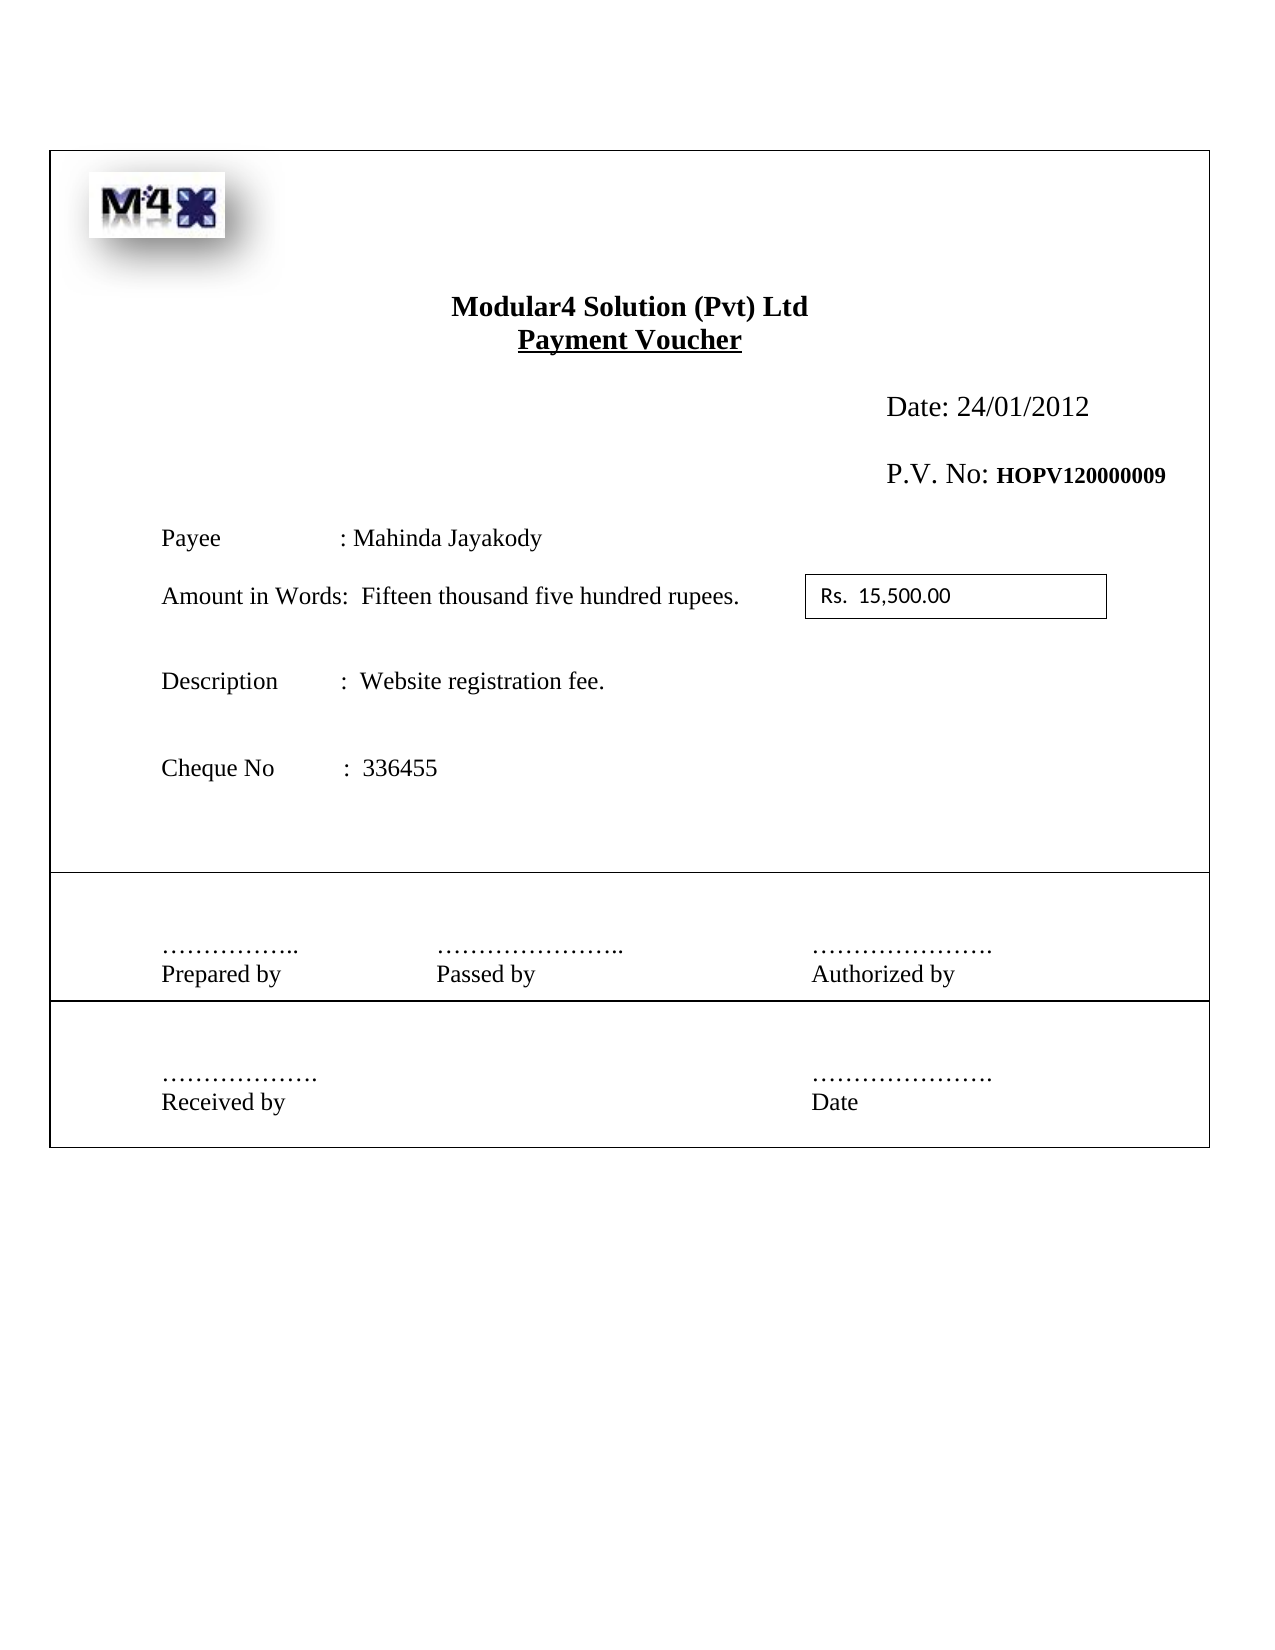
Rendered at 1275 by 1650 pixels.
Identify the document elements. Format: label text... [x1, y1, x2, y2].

table_cell ………………. …………………. Received by Date [51, 1002, 1209, 1147]
table_cell …………….. ………………….. …………………. Prepared by Passed by Authorized by [51, 873, 1209, 1000]
table_header Modular4 Solution (Pvt) Ltd Payment Voucher Date: 24/01/2012 P.V. No: HOPV120000009 Payee : Mahinda Jayakody Amount in Words: Fifteen thousand five hundred rupees. Description : Website registration fee. Cheque No : 336455 [51, 151, 1209, 872]
picture [89, 172, 225, 238]
